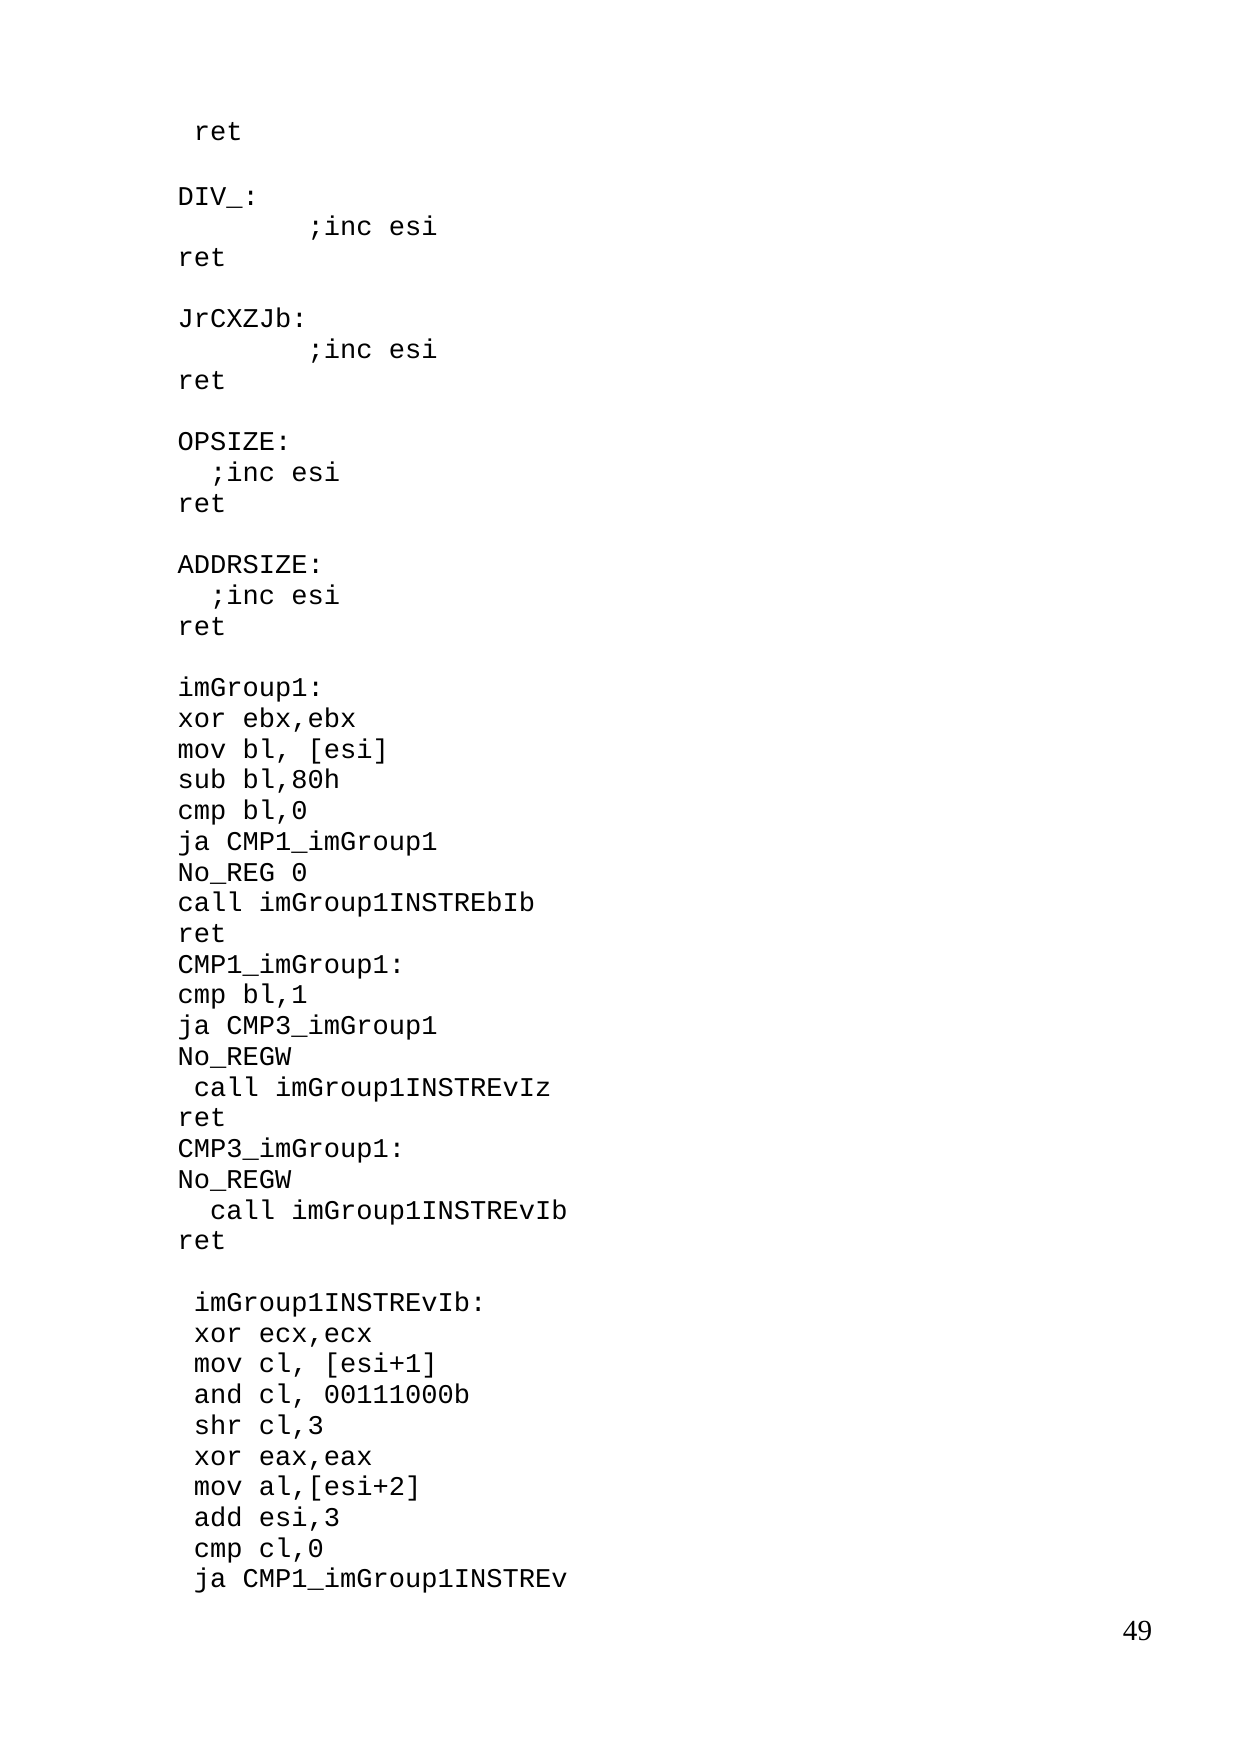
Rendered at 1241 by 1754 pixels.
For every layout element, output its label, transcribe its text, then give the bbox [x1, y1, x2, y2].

text No_REGW [177, 1043, 1152, 1073]
text ret [177, 490, 1152, 520]
text ;inc esi [177, 213, 1152, 244]
text cmp bl,1 [177, 981, 1152, 1012]
text CMP3_imGroup1: [177, 1135, 1152, 1166]
text DIV_: [177, 182, 1152, 213]
text No_REGW [177, 1166, 1152, 1196]
text ret [177, 118, 1152, 149]
text ja CMP1_imGroup1INSTREv [177, 1565, 1152, 1596]
text imGroup1INSTREvIb: [177, 1289, 1152, 1319]
text ja CMP1_imGroup1 [177, 828, 1152, 858]
text No_REG 0 [177, 858, 1152, 889]
text xor eax,eax [177, 1442, 1152, 1473]
text mov bl, [esi] [177, 736, 1152, 766]
text cmp cl,0 [177, 1534, 1152, 1565]
text ja CMP3_imGroup1 [177, 1012, 1152, 1043]
text ret [177, 244, 1152, 274]
text ret [177, 920, 1152, 951]
text call imGroup1INSTREvIb [177, 1196, 1152, 1227]
text ret [177, 1104, 1152, 1135]
text ret [177, 1227, 1152, 1258]
text CMP1_imGroup1: [177, 951, 1152, 981]
text call imGroup1INSTREvIz [177, 1073, 1152, 1104]
text xor ecx,ecx [177, 1319, 1152, 1350]
text ADDRSIZE: [177, 551, 1152, 582]
text imGroup1: [177, 674, 1152, 705]
text ;inc esi [177, 459, 1152, 490]
text cmp bl,0 [177, 797, 1152, 828]
text call imGroup1INSTREbIb [177, 889, 1152, 920]
text ;inc esi [177, 582, 1152, 613]
text OPSIZE: [177, 428, 1152, 459]
text and cl, 00111000b [177, 1381, 1152, 1412]
text ret [177, 367, 1152, 397]
text mov al,[esi+2] [177, 1473, 1152, 1504]
text ret [177, 613, 1152, 643]
text mov cl, [esi+1] [177, 1350, 1152, 1381]
text add esi,3 [177, 1504, 1152, 1534]
text shr cl,3 [177, 1412, 1152, 1442]
text xor ebx,ebx [177, 705, 1152, 736]
text sub bl,80h [177, 766, 1152, 797]
text JrCXZJb: [177, 305, 1152, 336]
text ;inc esi [177, 336, 1152, 367]
